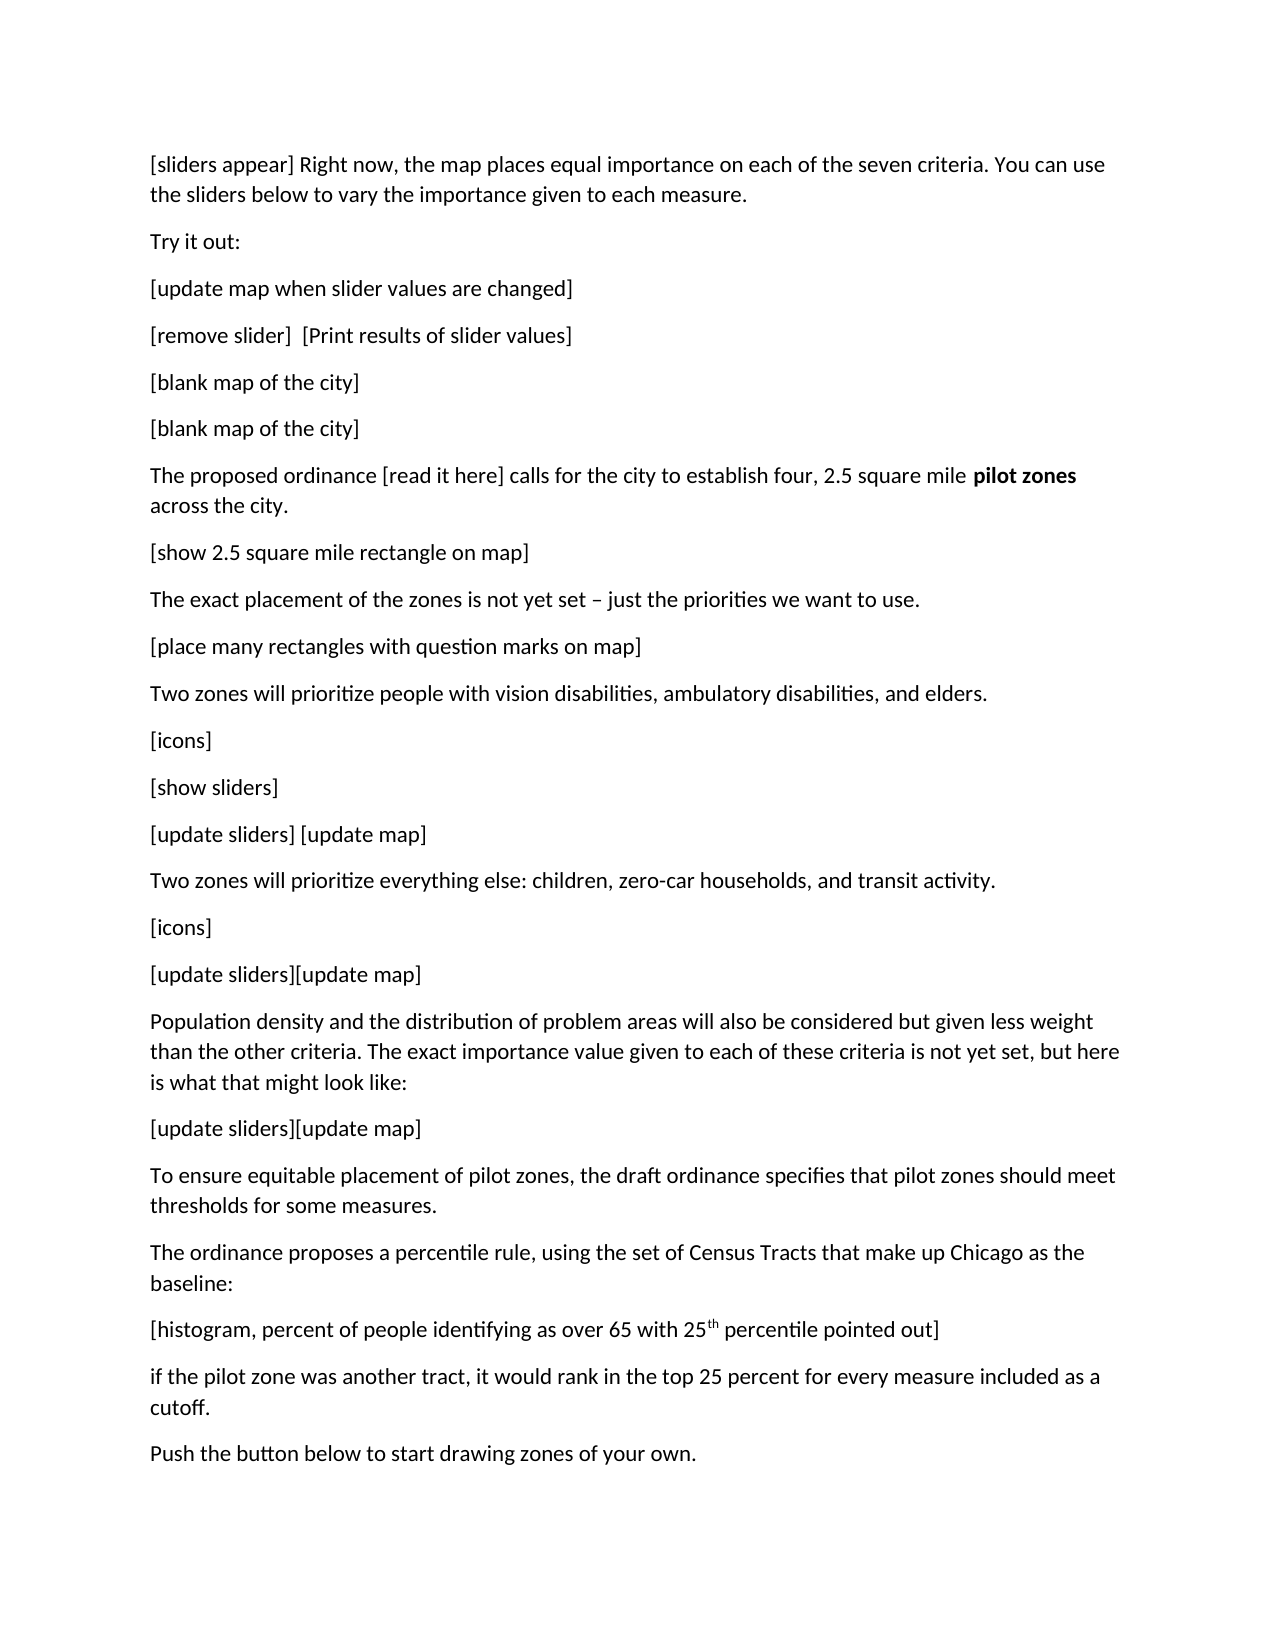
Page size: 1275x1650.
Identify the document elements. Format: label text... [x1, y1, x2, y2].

text [remove slider] [Print results of slider values] [150, 321, 1125, 349]
text [blank map of the city] [150, 368, 1125, 396]
text To ensure equitable placement of pilot zones, the draft ordinance specifies that pilot zones should meet thresholds for some measures. [150, 1161, 1125, 1220]
text [update map when slider values are changed] [150, 274, 1125, 302]
text Two zones will prioritize people with vision disabilities, ambulatory disabilities, and elders. [150, 679, 1125, 707]
text [update sliders] [update map] [150, 820, 1125, 848]
text The proposed ordinance [read it here] calls for the city to establish four, 2.5 square mile pilot zones across the city. [150, 461, 1125, 520]
text [update sliders][update map] [150, 960, 1125, 988]
text [blank map of the city] [150, 414, 1125, 443]
text The ordinance proposes a percentile rule, using the set of Census Tracts that make up Chicago as the baseline: [150, 1238, 1125, 1297]
text [place many rectangles with question marks on map] [150, 632, 1125, 660]
text Try it out: [150, 227, 1125, 255]
text [icons] [150, 913, 1125, 942]
text Population density and the distribution of problem areas will also be considered but given less weight than the other criteria. The exact importance value given to each of these criteria is not yet set, but here is what that might look like: [150, 1007, 1125, 1096]
text Push the button below to start drawing zones of your own. [150, 1439, 1125, 1468]
text [histogram, percent of people identifying as over 65 with 25th percentile pointed out] [150, 1316, 1125, 1344]
text [show sliders] [150, 773, 1125, 801]
text [sliders appear] Right now, the map places equal importance on each of the seven criteria. You can use the sliders below to vary the importance given to each measure. [150, 150, 1125, 208]
text The exact placement of the zones is not yet set – just the priorities we want to use. [150, 585, 1125, 613]
text if the pilot zone was another tract, it would rank in the top 25 percent for every measure included as a cutoff. [150, 1362, 1125, 1421]
text [update sliders][update map] [150, 1114, 1125, 1143]
text [show 2.5 square mile rectangle on map] [150, 538, 1125, 567]
text [icons] [150, 726, 1125, 754]
text Two zones will prioritize everything else: children, zero-car households, and transit activity. [150, 867, 1125, 895]
